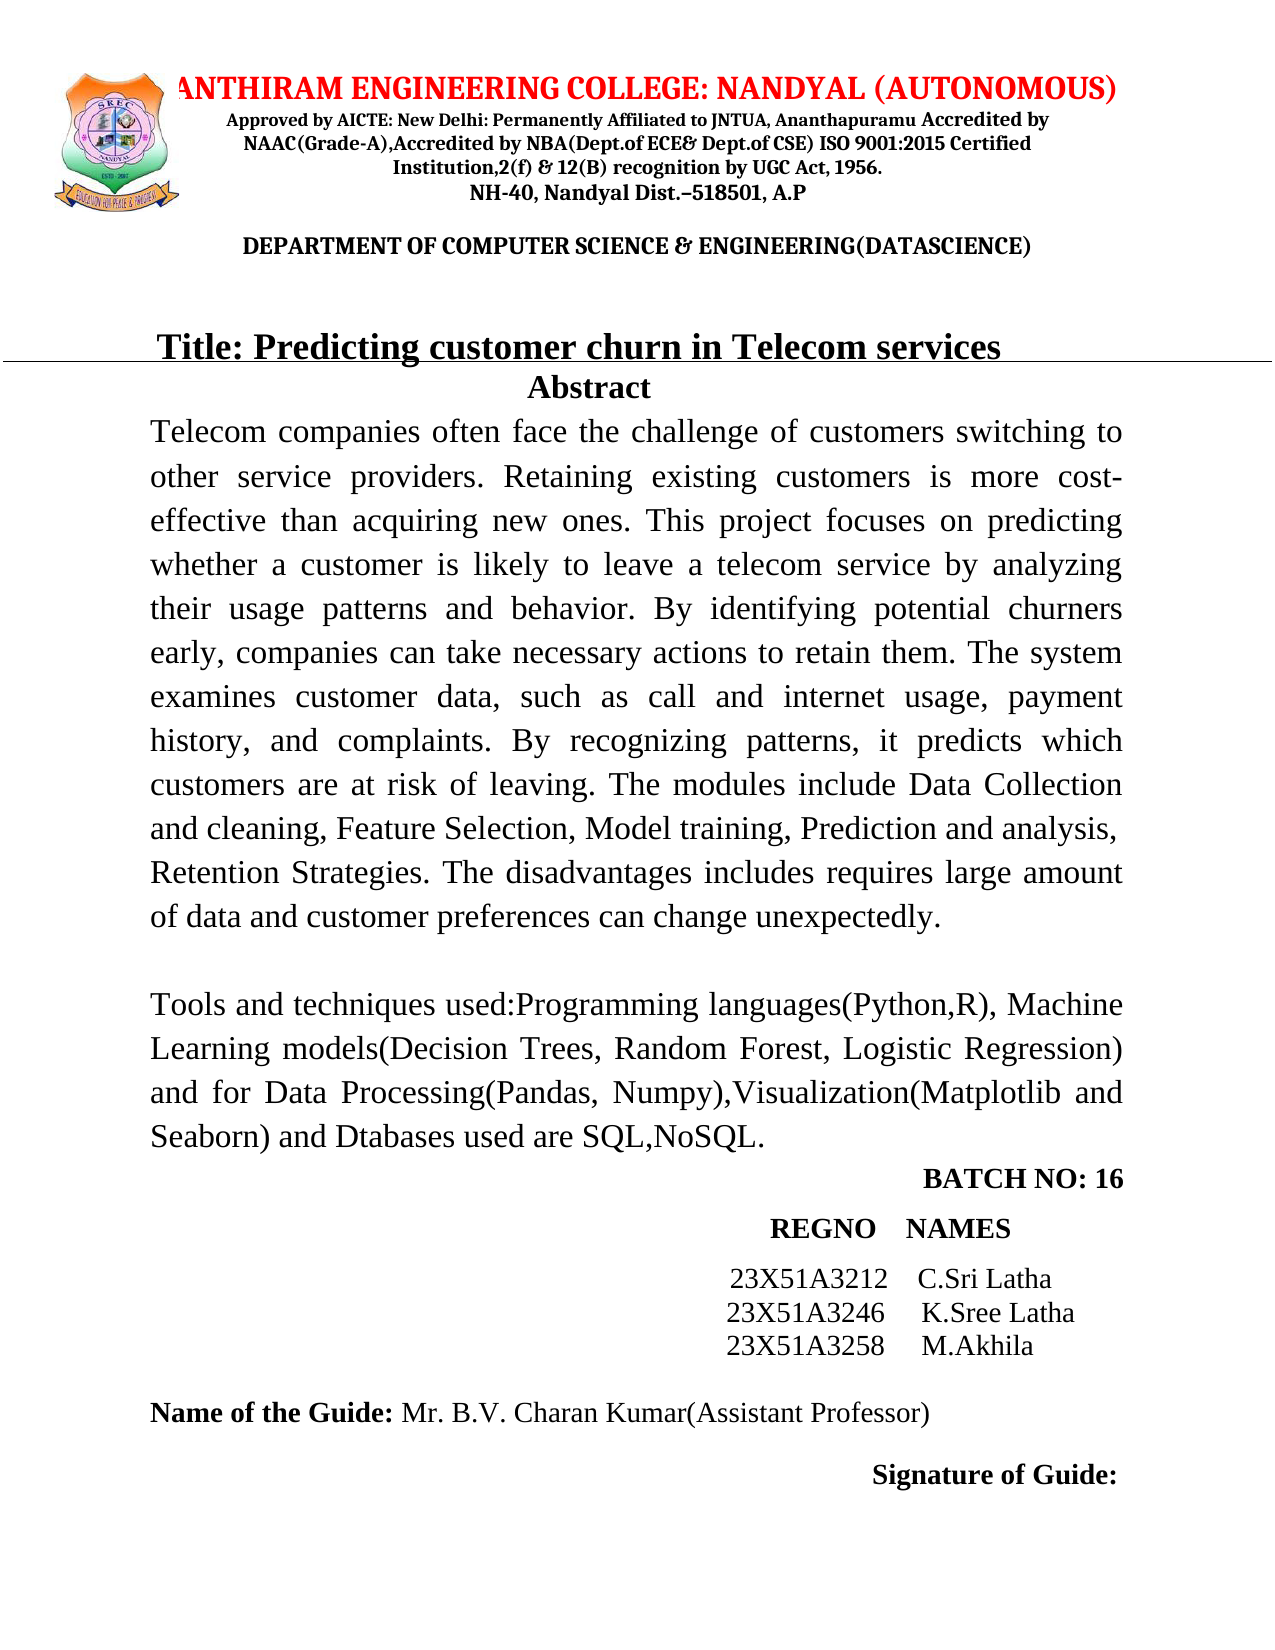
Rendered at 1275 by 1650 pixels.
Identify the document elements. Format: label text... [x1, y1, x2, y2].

text 23X51A3258 M.Akhila [150, 1328, 1125, 1362]
text 23X51A3212 C.Sri Latha [150, 1261, 1125, 1295]
text NH-40, Nandyal Dist.–518501, A.P [180, 179, 1125, 206]
text Title: Predicting customer churn in Telecom services [156, 324, 1125, 361]
text Telecom companies often face the challenge of customers switching to other service providers. Retaining existing customers is more cost-effective than acquiring new ones. This project focuses on predicting whether a customer is likely to leave a telecom service by analyzing their usage patterns and behavior. By identifying potential churners early, companies can take necessary actions to retain them. The system examines customer data, such as call and internet usage, payment history, and complaints. By recognizing patterns, it predicts which customers are at risk of leaving. The modules include Data Collection and cleaning, Feature Selection, Model training, Prediction and analysis, [150, 412, 1124, 847]
text REGNO NAMES [150, 1211, 1124, 1245]
text Name of the Guide: Mr. B.V. Charan Kumar(Assistant Professor) [150, 1396, 1125, 1429]
text DEPARTMENT OF COMPUTER SCIENCE & ENGINEERING(DATASCIENCE) [151, 232, 1124, 261]
text BATCH NO: 16 [150, 1161, 1124, 1194]
text Signature of Guide: [150, 1457, 1125, 1491]
text 23X51A3246 K.Sree Latha [150, 1295, 1125, 1328]
text Approved by AICTE: New Delhi: Permanently Affiliated to JNTUA, Ananthapuramu Accredited by NAAC(Grade-A),Accredited by NBA(Dept.of ECE& Dept.of CSE) ISO 9001:2015 Certified Institution,2(f) & 12(B) recognition by UGC Act, 1956. [204, 108, 1071, 179]
title SANTHIRAM ENGINEERING COLLEGE: NANDYAL (AUTONOMOUS) [151, 69, 1124, 108]
text Abstract [150, 367, 1124, 406]
picture [54, 73, 180, 212]
text Retention Strategies. The disadvantages includes requires large amount of data and customer preferences can change unexpectedly. [150, 852, 1124, 935]
text Tools and techniques used:Programming languages(Python,R), Machine Learning models(Decision Trees, Random Forest, Logistic Regression) and for Data Processing(Pandas, Numpy),Visualization(Matplotlib and Seaborn) and Dtabases used are SQL,NoSQL. [150, 984, 1124, 1155]
